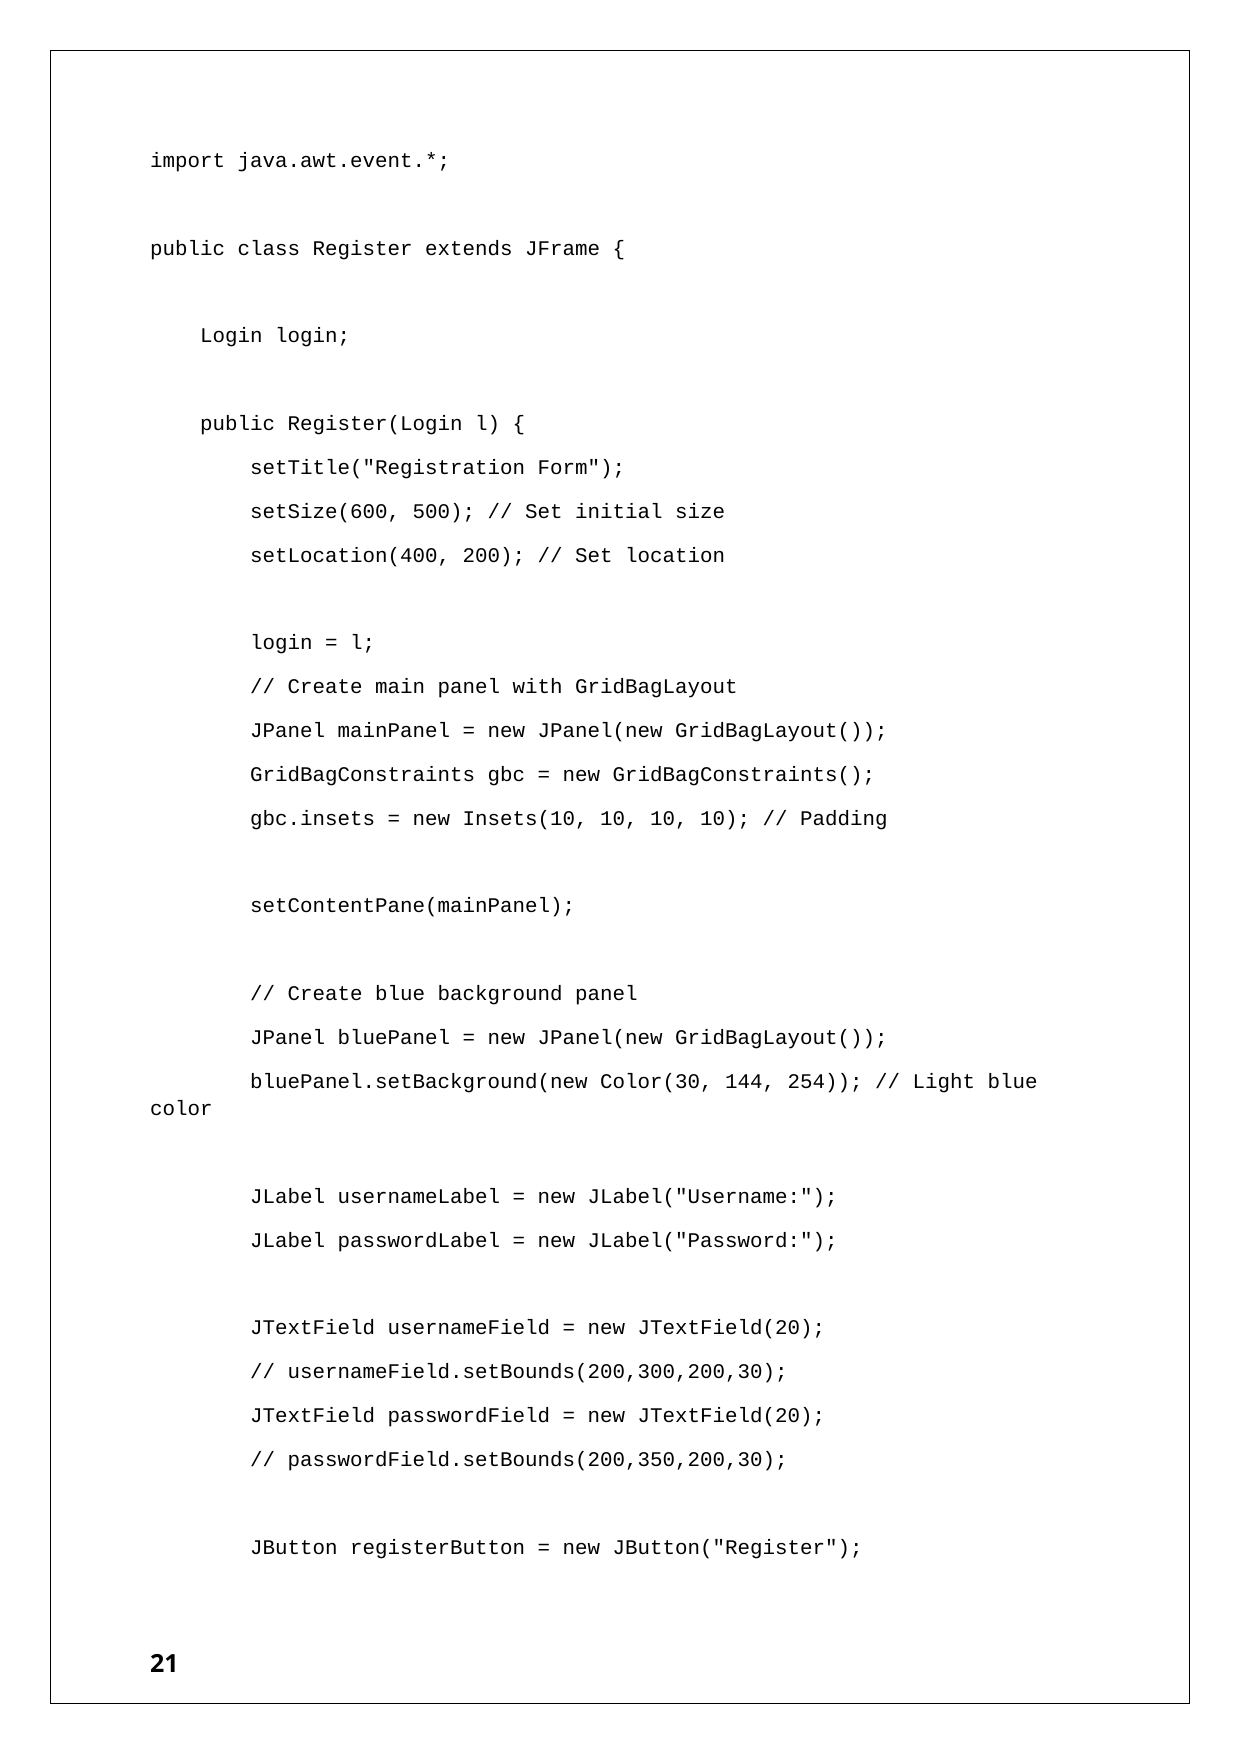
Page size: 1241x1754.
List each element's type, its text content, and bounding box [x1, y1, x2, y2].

text // passwordField.setBounds(200,350,200,30); [150, 1449, 1090, 1473]
text JLabel usernameLabel = new JLabel("Username:"); [150, 1186, 1090, 1209]
text JTextField usernameField = new JTextField(20); [150, 1317, 1090, 1341]
text JTextField passwordField = new JTextField(20); [150, 1405, 1090, 1429]
text JPanel bluePanel = new JPanel(new GridBagLayout()); [150, 1027, 1090, 1051]
text GridBagConstraints gbc = new GridBagConstraints(); [150, 764, 1090, 788]
text // usernameField.setBounds(200,300,200,30); [150, 1361, 1090, 1385]
text setTitle("Registration Form"); [150, 457, 1090, 481]
text public class Register extends JFrame { [150, 238, 1090, 261]
text login = l; [150, 632, 1090, 656]
text import java.awt.event.*; [150, 150, 1090, 174]
text bluePanel.setBackground(new Color(30, 144, 254)); // Light blue color [150, 1071, 1090, 1122]
text // Create main panel with GridBagLayout [150, 676, 1090, 700]
text JPanel mainPanel = new JPanel(new GridBagLayout()); [150, 720, 1090, 744]
text public Register(Login l) { [150, 413, 1090, 437]
text // Create blue background panel [150, 983, 1090, 1007]
text setSize(600, 500); // Set initial size [150, 501, 1090, 524]
text JLabel passwordLabel = new JLabel("Password:"); [150, 1230, 1090, 1253]
text gbc.insets = new Insets(10, 10, 10, 10); // Padding [150, 808, 1090, 831]
text JButton registerButton = new JButton("Register"); [150, 1537, 1090, 1560]
text setContentPane(mainPanel); [150, 896, 1090, 919]
text setLocation(400, 200); // Set location [150, 545, 1090, 568]
text Login login; [150, 325, 1090, 349]
